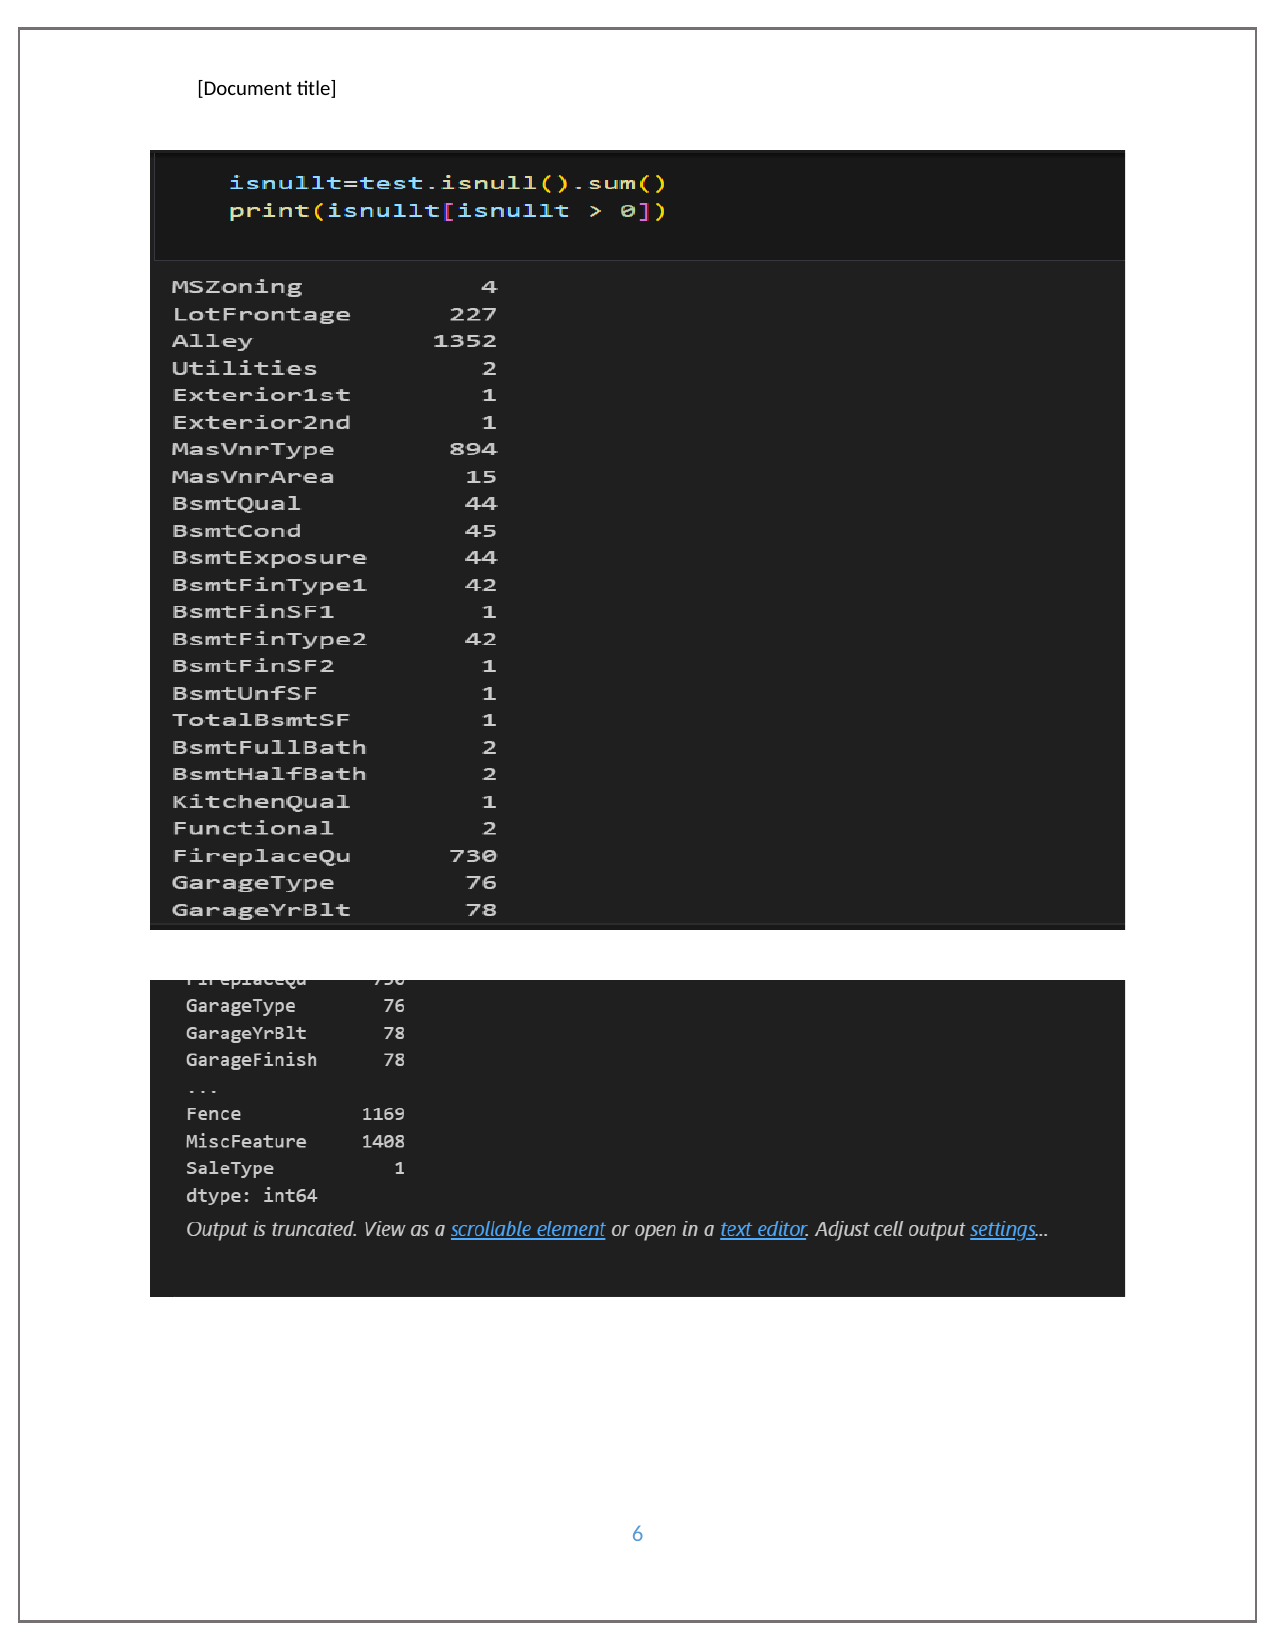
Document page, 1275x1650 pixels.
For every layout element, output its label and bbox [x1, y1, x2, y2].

picture [150, 980, 1125, 1297]
picture [150, 150, 1125, 930]
